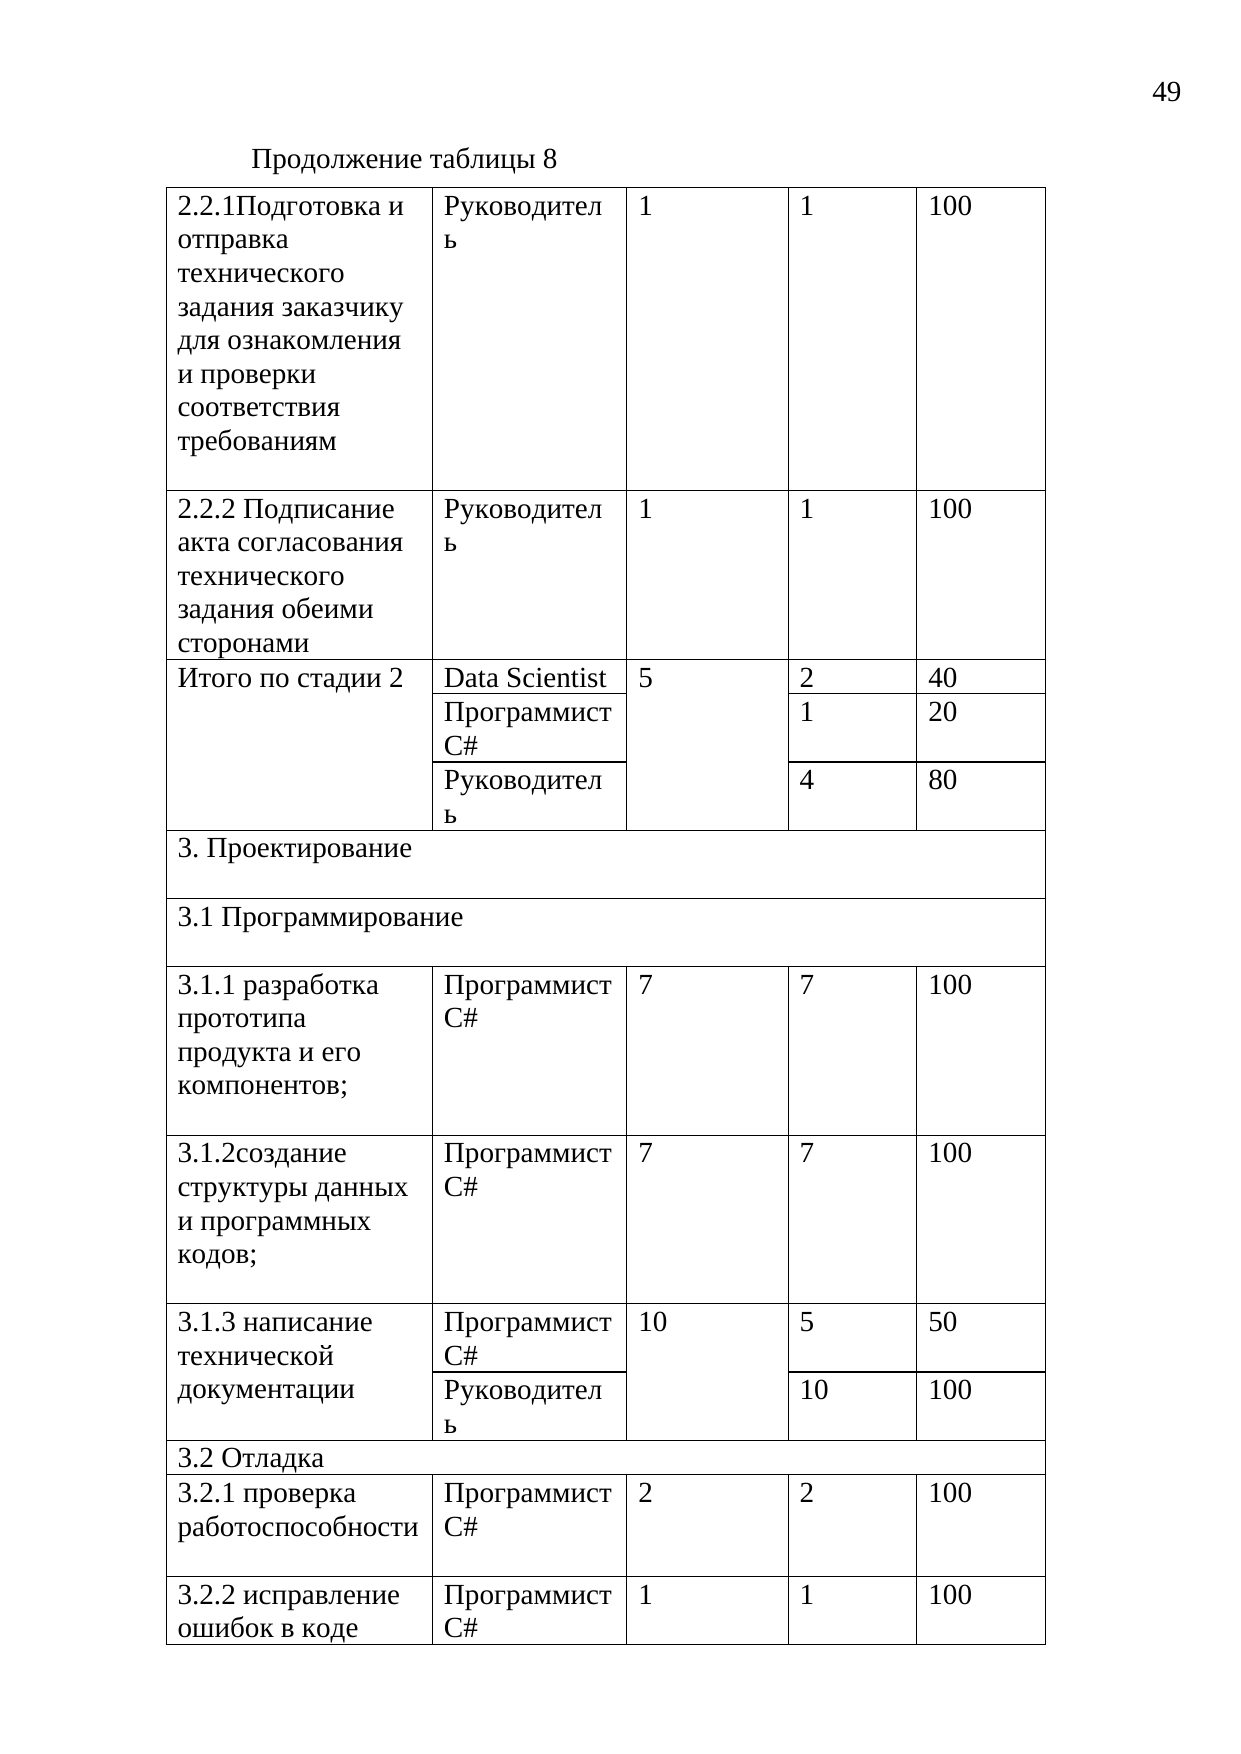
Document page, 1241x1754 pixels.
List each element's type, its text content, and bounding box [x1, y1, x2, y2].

table_header 1 [789, 188, 916, 490]
table_cell 7 [627, 1136, 788, 1303]
table_cell 10 [627, 1304, 788, 1439]
table_cell 3.1 Программирование [167, 899, 1045, 966]
table_cell 1 [789, 694, 916, 761]
table_cell 40 [917, 660, 1045, 693]
table_cell 5 [789, 1304, 916, 1371]
table_cell 3. Проектирование [167, 831, 1045, 898]
table_cell Руководитель [433, 763, 626, 829]
table_cell Программист С# [433, 694, 626, 761]
table_cell 2 [789, 1475, 916, 1576]
table_cell Руководитель [433, 491, 626, 659]
table_cell 100 [917, 1373, 1045, 1439]
text Продолжение таблицы 8 [177, 141, 1181, 174]
table_cell 100 [917, 1136, 1045, 1303]
table_cell Руководитель [433, 1373, 626, 1439]
table_cell 1 [627, 491, 788, 659]
table_cell 100 [917, 967, 1045, 1134]
table_cell Итого по стадии 2 [167, 660, 432, 829]
table_cell 3.1.2создание структуры данных и программных кодов; [167, 1136, 432, 1303]
table_cell 1 [789, 1577, 916, 1644]
table_cell Data Scientist [433, 660, 626, 693]
table_cell 2 [789, 660, 916, 693]
table_cell 3.1.1 разработка прототипа продукта и его компонентов; [167, 967, 432, 1134]
table_cell Программист С# [433, 1475, 626, 1576]
table_cell 100 [917, 491, 1045, 659]
table_cell 4 [789, 763, 916, 829]
table_cell 3.2.2 исправление ошибок в коде [167, 1577, 432, 1644]
table_cell 7 [789, 967, 916, 1134]
table_cell 1 [789, 491, 916, 659]
table_header Руководитель [433, 188, 626, 490]
table_cell 2 [627, 1475, 788, 1576]
table_cell 1 [627, 1577, 788, 1644]
table_cell 3.2.1 проверка работоспособности [167, 1475, 432, 1576]
table_cell Программист С# [433, 967, 626, 1134]
table_cell Программист С# [433, 1136, 626, 1303]
table_cell 3.1.3 написание технической документации [167, 1304, 432, 1439]
table_cell 80 [917, 763, 1045, 829]
table_cell 3.2 Отладка [167, 1441, 1045, 1474]
table_cell 20 [917, 694, 1045, 761]
table_cell 7 [789, 1136, 916, 1303]
table_cell 2.2.2 Подписание акта согласования технического задания обеими сторонами [167, 491, 432, 659]
table_cell 7 [627, 967, 788, 1134]
table_header 1 [627, 188, 788, 490]
table_header 100 [917, 188, 1045, 490]
table_cell 5 [627, 660, 788, 829]
table_cell 50 [917, 1304, 1045, 1371]
table_cell 100 [917, 1577, 1045, 1644]
table_cell Программист С# [433, 1577, 626, 1644]
table_cell Программист С# [433, 1304, 626, 1371]
table_header 2.2.1Подготовка и отправка технического задания заказчику для ознакомления и проверки соответствия требованиям [167, 188, 432, 490]
table_cell 10 [789, 1373, 916, 1439]
table_cell 100 [917, 1475, 1045, 1576]
